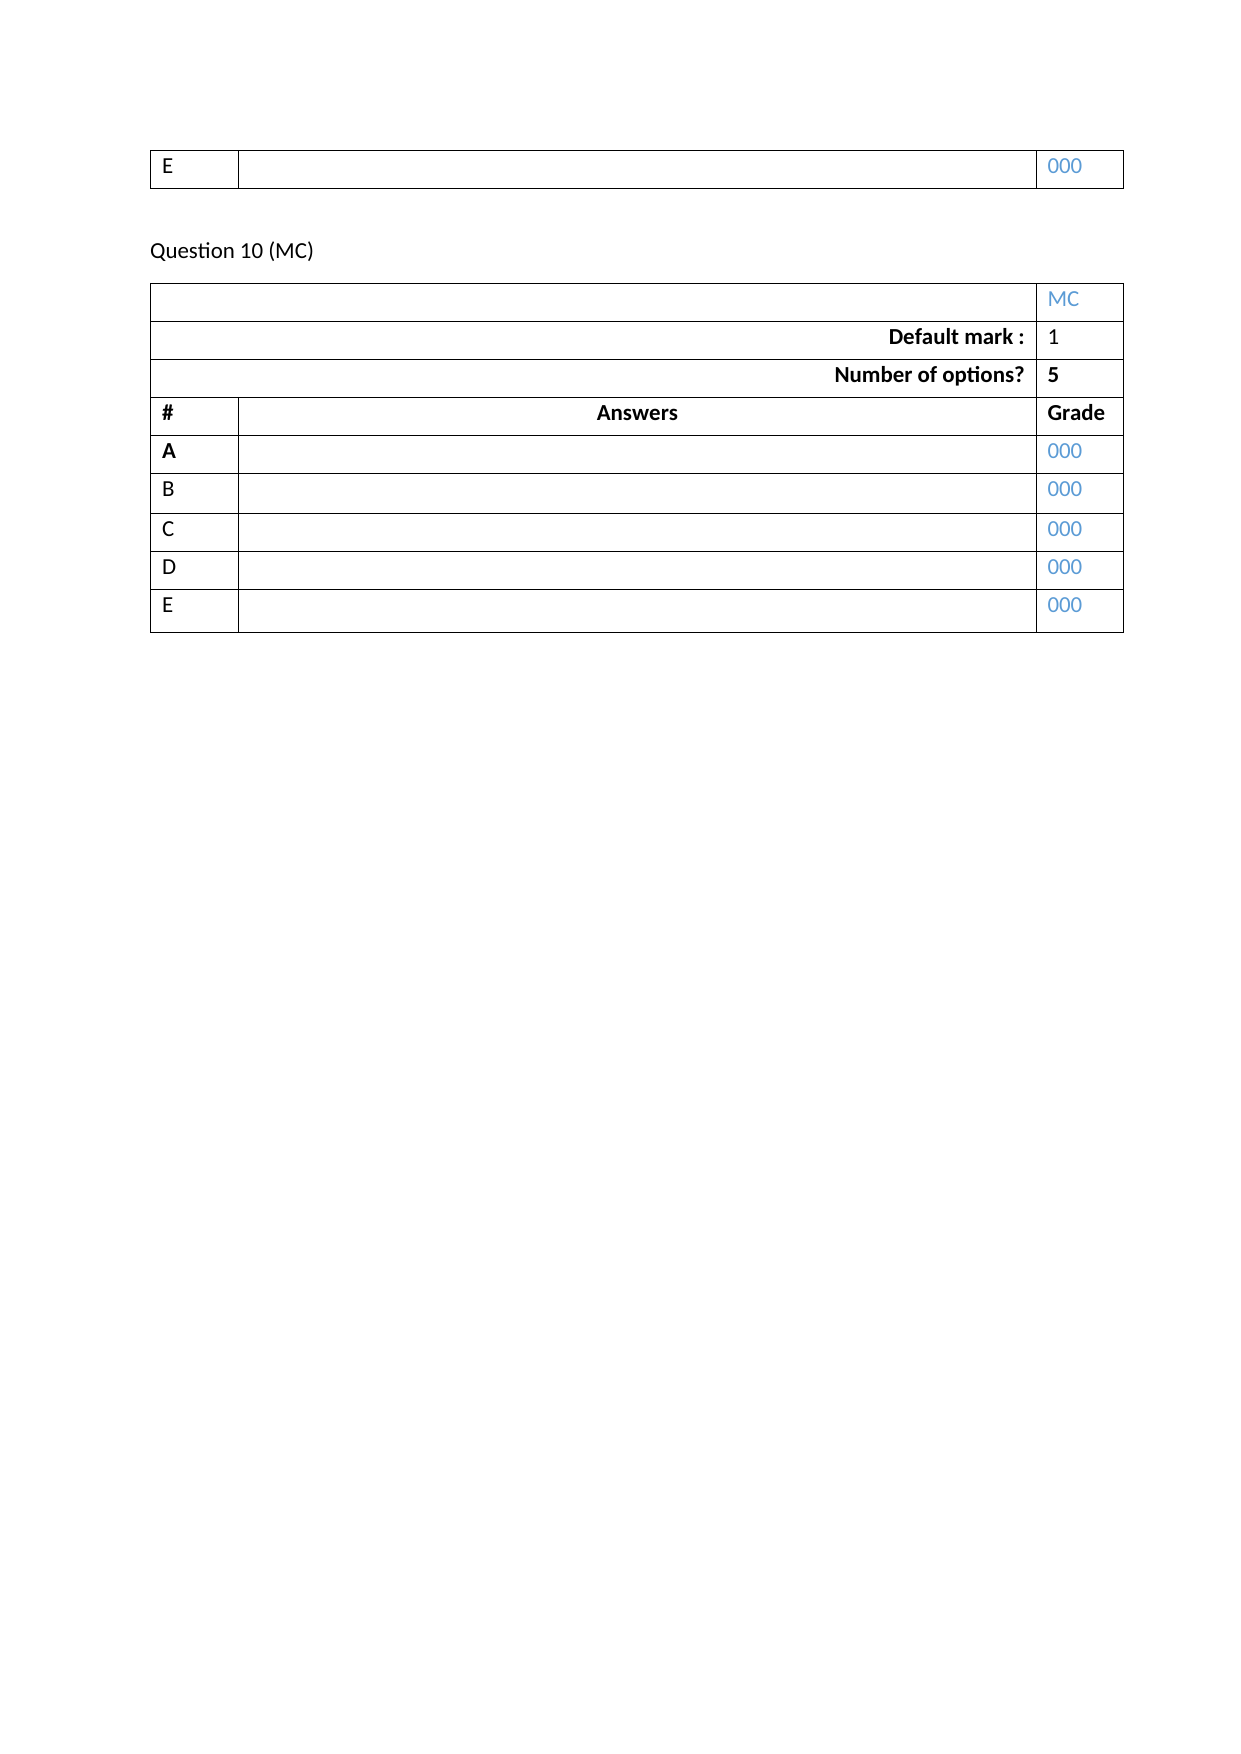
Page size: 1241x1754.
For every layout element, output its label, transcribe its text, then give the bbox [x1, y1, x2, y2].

table_cell Answers [239, 398, 1036, 435]
text Question 10 (MC) [150, 236, 1090, 264]
table_cell [239, 436, 1036, 473]
table_cell 000 [1037, 474, 1123, 513]
table_cell E [151, 151, 238, 188]
table_cell Default mark : [151, 322, 1036, 359]
table_header [151, 284, 1036, 321]
table_cell 000 [1037, 151, 1123, 188]
table_cell C [151, 514, 238, 551]
table_cell 000 [1037, 514, 1123, 551]
table_cell [239, 552, 1036, 589]
table_cell B [151, 474, 238, 513]
table_cell Grade [1037, 398, 1123, 435]
table_cell 1 [1037, 322, 1123, 359]
table_cell [239, 474, 1036, 513]
table_cell [239, 151, 1036, 188]
table_header MC [1037, 284, 1123, 321]
table_cell E [151, 590, 238, 632]
table_cell [239, 514, 1036, 551]
table_cell [239, 590, 1036, 632]
table_cell 000 [1037, 552, 1123, 589]
table_cell 000 [1037, 590, 1123, 632]
table_cell 5 [1037, 360, 1123, 397]
table_cell 000 [1037, 436, 1123, 473]
table_cell D [151, 552, 238, 589]
table_cell Number of options? [151, 360, 1036, 397]
table_cell # [151, 398, 238, 435]
table_cell A [151, 436, 238, 473]
